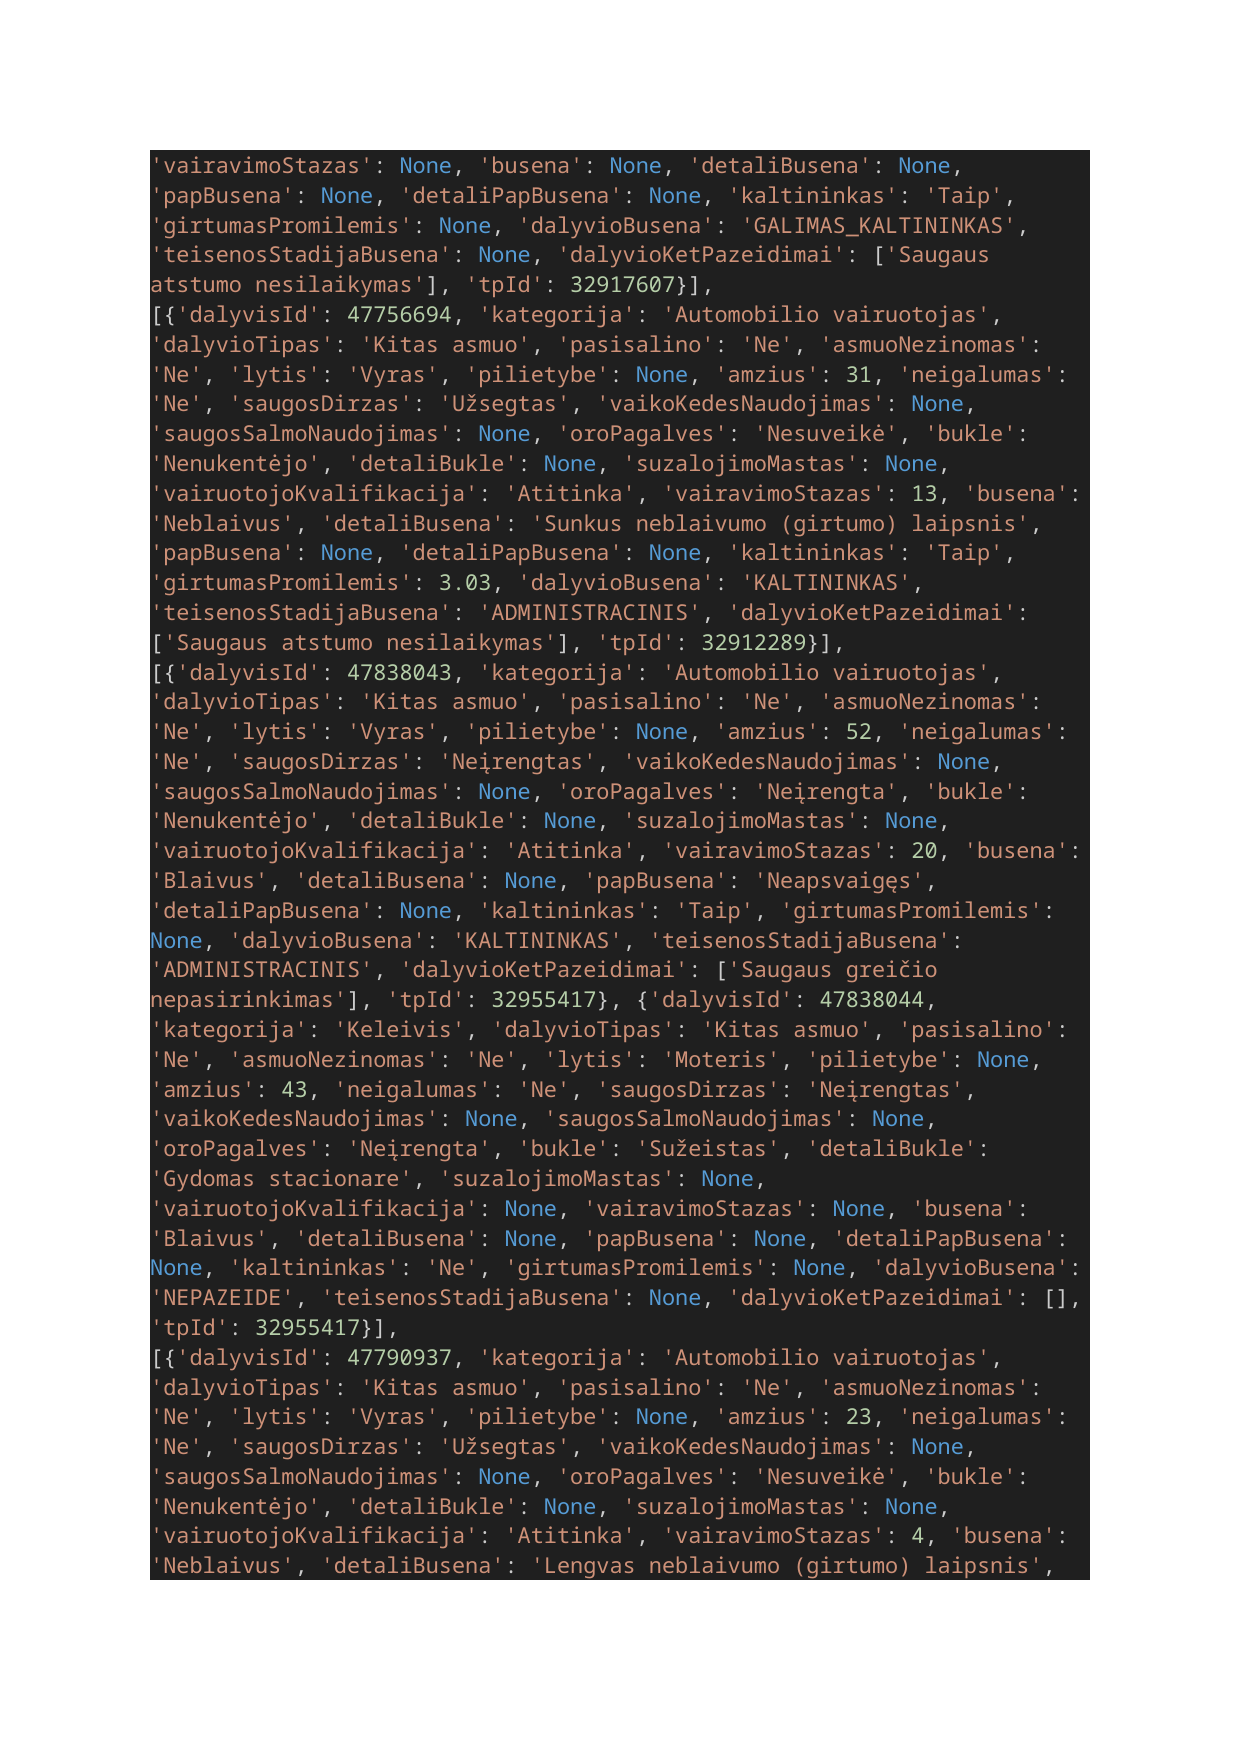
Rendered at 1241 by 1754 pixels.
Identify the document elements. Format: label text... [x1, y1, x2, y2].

text [{'dalyvisId': 47838043, 'kategorija': 'Automobilio vairuotojas', 'dalyvioTipas': 'Kitas asmuo', 'pasisalino': 'Ne', 'asmuoNezinomas': 'Ne', 'lytis': 'Vyras', 'pilietybe': None, 'amzius': 52, 'neigalumas': 'Ne', 'saugosDirzas': 'Neįrengtas', 'vaikoKedesNaudojimas': None, 'saugosSalmoNaudojimas': None, 'oroPagalves': 'Neįrengta', 'bukle': 'Nenukentėjo', 'detaliBukle': None, 'suzalojimoMastas': None, 'vairuotojoKvalifikacija': 'Atitinka', 'vairavimoStazas': 20, 'busena': 'Blaivus', 'detaliBusena': None, 'papBusena': 'Neapsvaigęs', 'detaliPapBusena': None, 'kaltininkas': 'Taip', 'girtumasPromilemis': None, 'dalyvioBusena': 'KALTININKAS', 'teisenosStadijaBusena': 'ADMINISTRACINIS', 'dalyvioKetPazeidimai': ['Saugaus greičio nepasirinkimas'], 'tpId': 32955417}, {'dalyvisId': 47838044, 'kategorija': 'Keleivis', 'dalyvioTipas': 'Kitas asmuo', 'pasisalino': 'Ne', 'asmuoNezinomas': 'Ne', 'lytis': 'Moteris', 'pilietybe': None, 'amzius': 43, 'neigalumas': 'Ne', 'saugosDirzas': 'Neįrengtas', 'vaikoKedesNaudojimas': None, 'saugosSalmoNaudojimas': None, 'oroPagalves': 'Neįrengta', 'bukle': 'Sužeistas', 'detaliBukle': 'Gydomas stacionare', 'suzalojimoMastas': None, 'vairuotojoKvalifikacija': None, 'vairavimoStazas': None, 'busena': 'Blaivus', 'detaliBusena': None, 'papBusena': None, 'detaliPapBusena': None, 'kaltininkas': 'Ne', 'girtumasPromilemis': None, 'dalyvioBusena': 'NEPAZEIDE', 'teisenosStadijaBusena': None, 'dalyvioKetPazeidimai': [], 'tpId': 32955417}], [150, 656, 1090, 1342]
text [150, 1342, 1090, 1580]
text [150, 150, 1090, 299]
text [{'dalyvisId': 47756694, 'kategorija': 'Automobilio vairuotojas', 'dalyvioTipas': 'Kitas asmuo', 'pasisalino': 'Ne', 'asmuoNezinomas': 'Ne', 'lytis': 'Vyras', 'pilietybe': None, 'amzius': 31, 'neigalumas': 'Ne', 'saugosDirzas': 'Užsegtas', 'vaikoKedesNaudojimas': None, 'saugosSalmoNaudojimas': None, 'oroPagalves': 'Nesuveikė', 'bukle': 'Nenukentėjo', 'detaliBukle': None, 'suzalojimoMastas': None, 'vairuotojoKvalifikacija': 'Atitinka', 'vairavimoStazas': 13, 'busena': 'Neblaivus', 'detaliBusena': 'Sunkus neblaivumo (girtumo) laipsnis', 'papBusena': None, 'detaliPapBusena': None, 'kaltininkas': 'Taip', 'girtumasPromilemis': 3.03, 'dalyvioBusena': 'KALTININKAS', 'teisenosStadijaBusena': 'ADMINISTRACINIS', 'dalyvioKetPazeidimai': ['Saugaus atstumo nesilaikymas'], 'tpId': 32912289}], [150, 299, 1090, 656]
